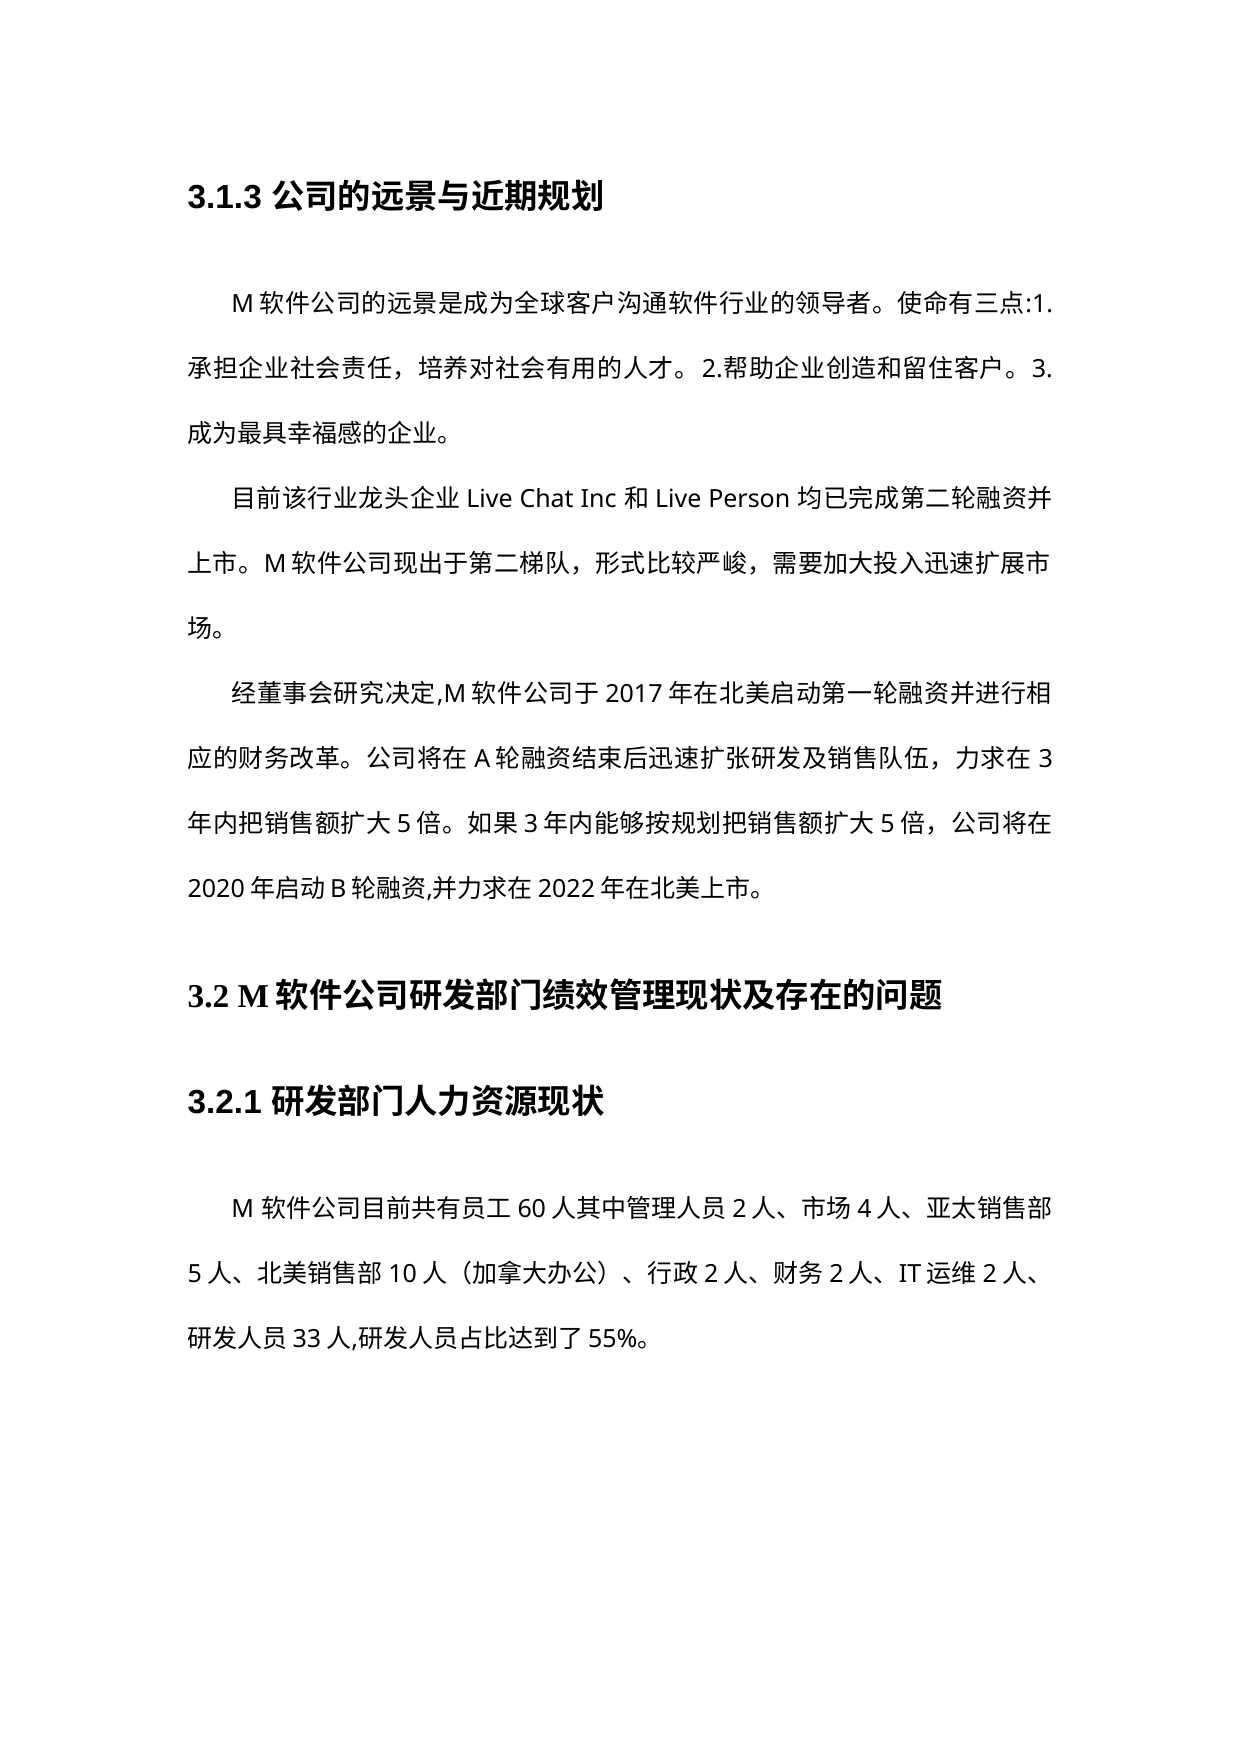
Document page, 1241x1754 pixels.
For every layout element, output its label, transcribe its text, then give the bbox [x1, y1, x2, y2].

text 经董事会研究决定,M软件公司于2017年在北美启动第一轮融资并进行相应的财务改革。公司将在A轮融资结束后迅速扩张研发及销售队伍，力求在3年内把销售额扩大5倍。如果3年内能够按规划把销售额扩大5倍，公司将在2020年启动B轮融资,并力求在2022年在北美上市。 [187, 659, 1053, 919]
text M软件公司的远景是成为全球客户沟通软件行业的领导者。使命有三点:1.承担企业社会责任，培养对社会有用的人才。2.帮助企业创造和留住客户。3.成为最具幸福感的企业。 [187, 269, 1053, 464]
text M 软件公司目前共有员工60人其中管理人员2人、市场4人、亚太销售部5人、北美销售部10人（加拿大办公）、行政2人、财务2人、IT运维 2人、研发人员33人,研发人员占比达到了55%。 [187, 1174, 1053, 1369]
subtitle 3.1.3 公司的远景与近期规划 [187, 162, 1053, 227]
text 目前该行业龙头企业Live Chat Inc 和Live Person 均已完成第二轮融资并上市。M软件公司现出于第二梯队，形式比较严峻，需要加大投入迅速扩展市场。 [187, 464, 1053, 659]
subtitle 3.2.1 研发部门人力资源现状 [187, 1067, 1053, 1132]
subtitle 3.2 M软件公司研发部门绩效管理现状及存在的问题 [187, 960, 1053, 1025]
